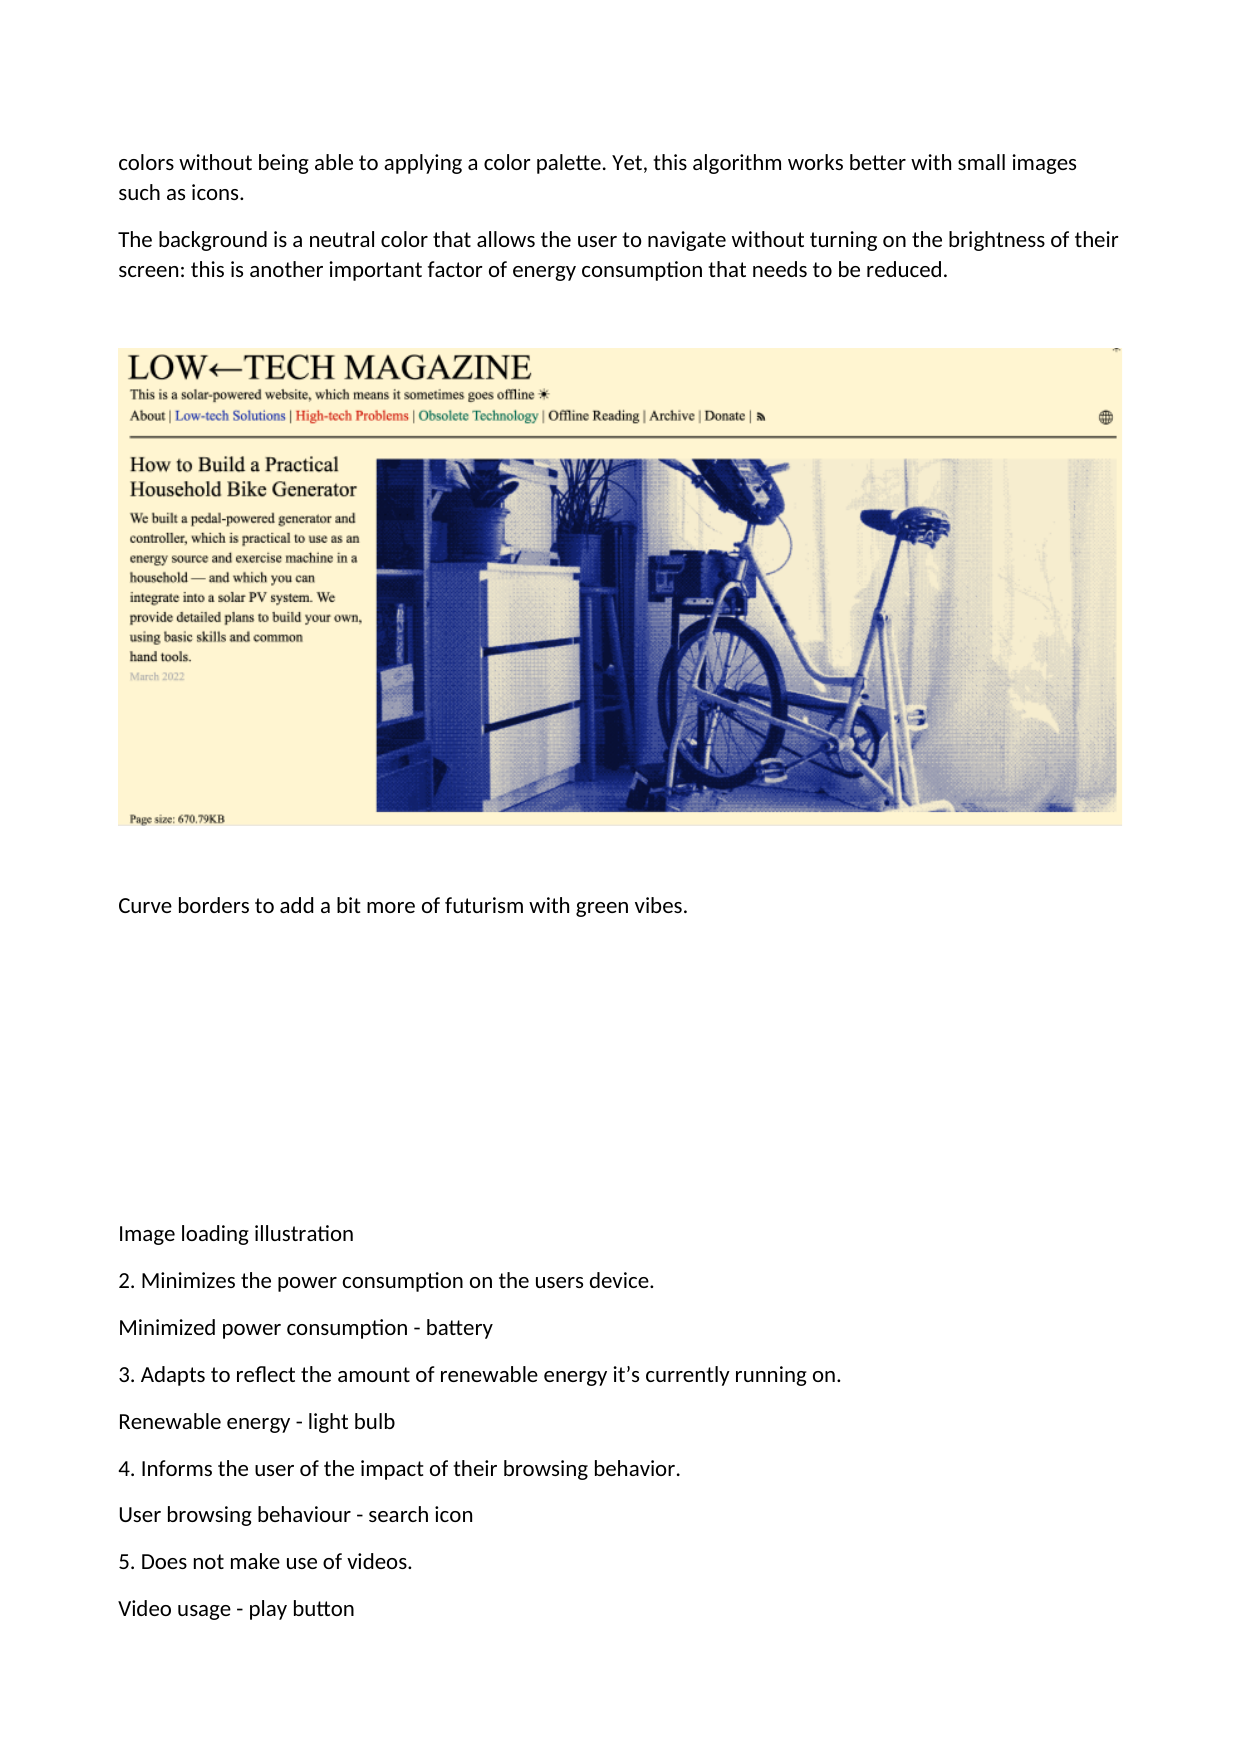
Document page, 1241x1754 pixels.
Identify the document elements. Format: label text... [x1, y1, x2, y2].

text Curve borders to add a bit more of futurism with green vibes. [118, 891, 1122, 919]
text User browsing behaviour - search icon [118, 1501, 1122, 1529]
text Renewable energy - light bulb [118, 1407, 1122, 1435]
text 5. Does not make use of videos. [118, 1547, 1122, 1576]
text 4. Informs the user of the impact of their browsing behavior. [118, 1454, 1122, 1482]
picture [118, 348, 1123, 826]
text Image loading illustration [118, 1219, 1122, 1247]
text 3. Adapts to reflect the amount of renewable energy it’s currently running on. [118, 1360, 1122, 1388]
text Minimized power consumption - battery [118, 1313, 1122, 1341]
text Video usage - play button [118, 1594, 1122, 1622]
text 2. Minimizes the power consumption on the users device. [118, 1266, 1122, 1294]
